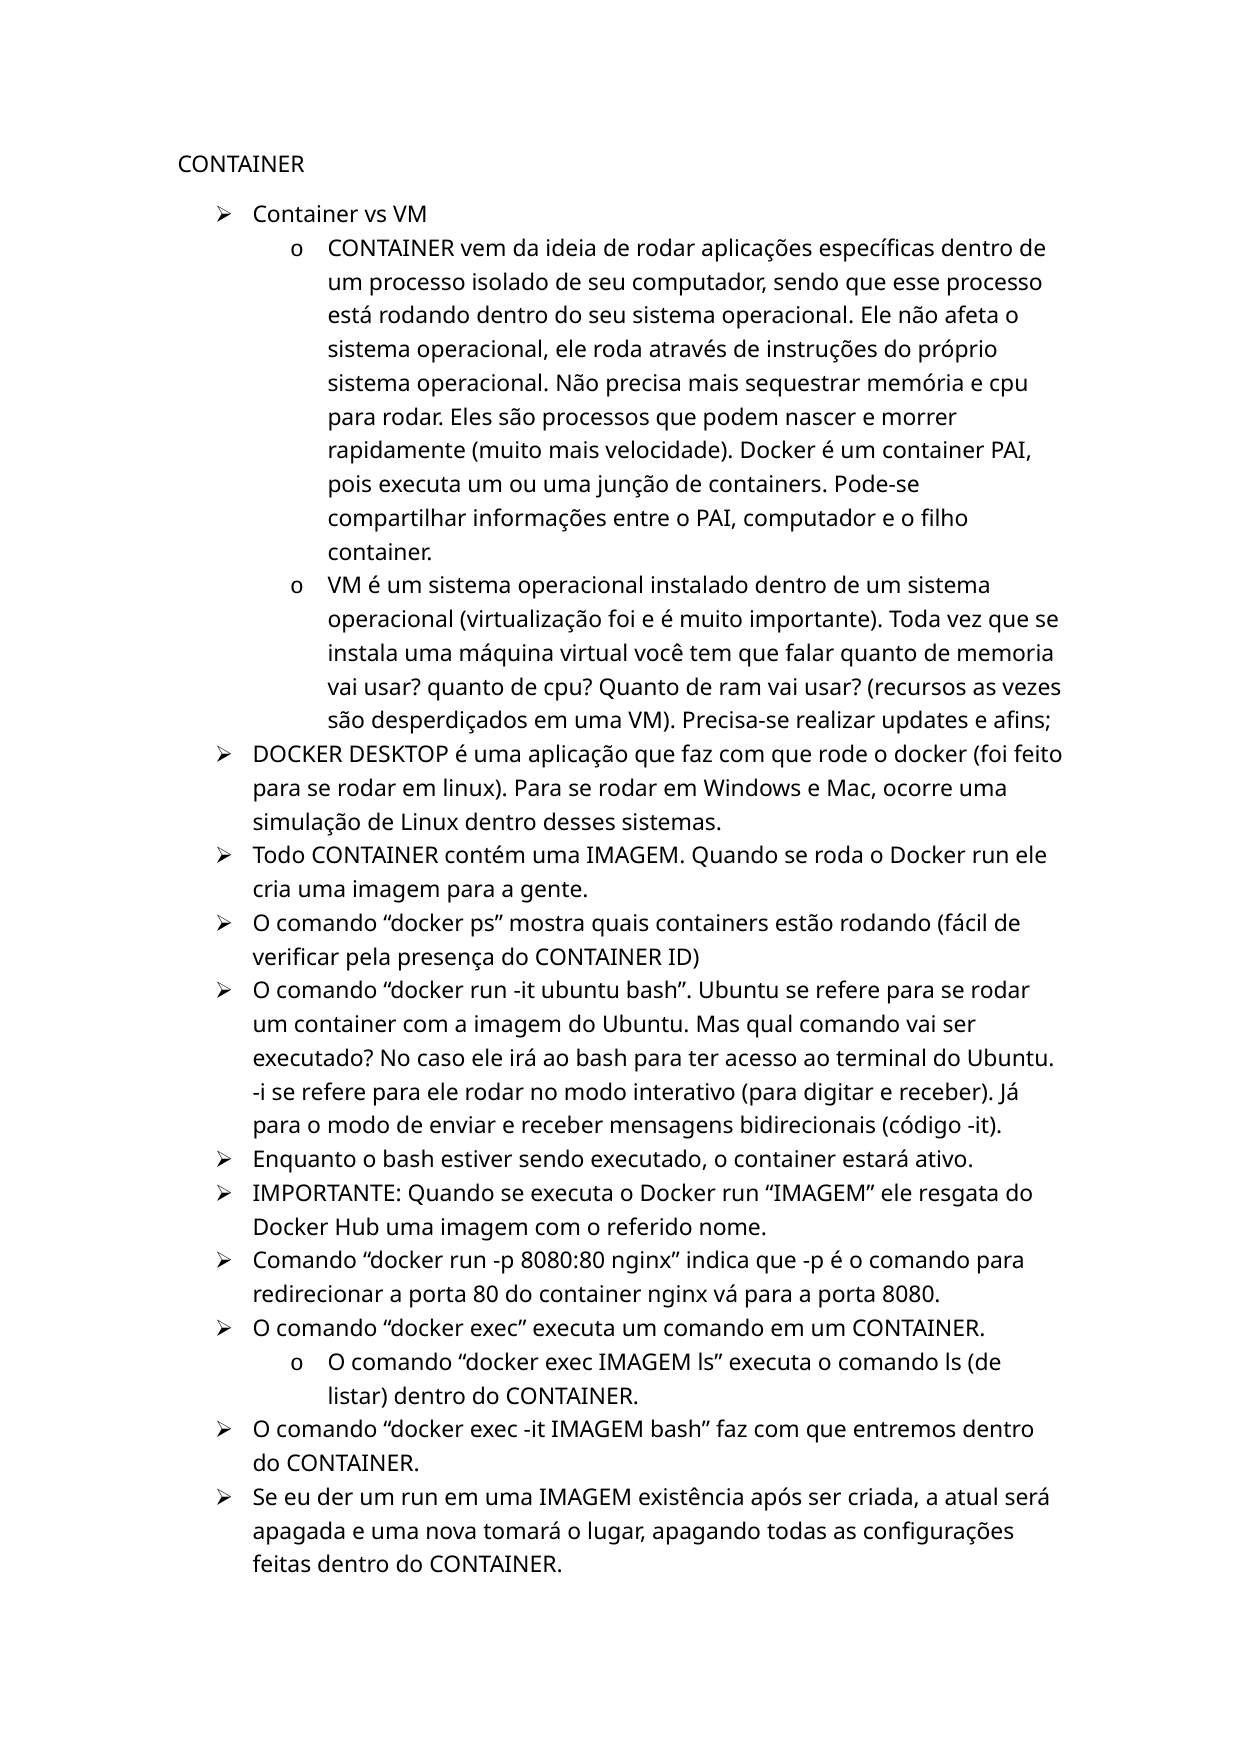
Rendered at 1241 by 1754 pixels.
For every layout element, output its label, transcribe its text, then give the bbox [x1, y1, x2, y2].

list O comando “docker exec IMAGEM ls” executa o comando ls (de listar) dentro do CONTAINER. [290, 1346, 1063, 1411]
list CONTAINER vem da ideia de rodar aplicações específicas dentro de um processo isolado de seu computador, sendo que esse processo está rodando dentro do seu sistema operacional. Ele não afeta o sistema operacional, ele roda através de instruções do próprio sistema operacional. Não precisa mais sequestrar memória e cpu para rodar. Eles são processos que podem nascer e morrer rapidamente (muito mais velocidade). Docker é um container PAI, pois executa um ou uma junção de containers. Pode-se compartilhar informações entre o PAI, computador e o filho container. [290, 232, 1063, 567]
list VM é um sistema operacional instalado dentro de um sistema operacional (virtualização foi e é muito importante). Toda vez que se instala uma máquina virtual você tem que falar quanto de memoria vai usar? quanto de cpu? Quanto de ram vai usar? (recursos as vezes são desperdiçados em uma VM). Precisa-se realizar updates e afins; [290, 569, 1063, 736]
list DOCKER DESKTOP é uma aplicação que faz com que rode o docker (foi feito para se rodar em linux). Para se rodar em Windows e Mac, ocorre uma simulação de Linux dentro desses sistemas. [215, 738, 1063, 837]
list O comando “docker ps” mostra quais containers estão rodando (fácil de verificar pela presença do CONTAINER ID) [215, 907, 1063, 972]
list Comando “docker run -p 8080:80 nginx” indica que -p é o comando para redirecionar a porta 80 do container nginx vá para a porta 8080. [215, 1244, 1063, 1309]
list Todo CONTAINER contém uma IMAGEM. Quando se roda o Docker run ele cria uma imagem para a gente. [215, 839, 1063, 904]
text CONTAINER [177, 148, 1063, 179]
list O comando “docker exec” executa um comando em um CONTAINER. [215, 1312, 1063, 1343]
list Container vs VM [215, 198, 1063, 229]
list O comando “docker exec -it IMAGEM bash” faz com que entremos dentro do CONTAINER. [215, 1413, 1063, 1478]
list Se eu der um run em uma IMAGEM existência após ser criada, a atual será apagada e uma nova tomará o lugar, apagando todas as configurações feitas dentro do CONTAINER. [215, 1481, 1063, 1579]
list Enquanto o bash estiver sendo executado, o container estará ativo. [215, 1143, 1063, 1174]
list IMPORTANTE: Quando se executa o Docker run “IMAGEM” ele resgata do Docker Hub uma imagem com o referido nome. [215, 1177, 1063, 1242]
list O comando “docker run -it ubuntu bash”. Ubuntu se refere para se rodar um container com a imagem do Ubuntu. Mas qual comando vai ser executado? No caso ele irá ao bash para ter acesso ao terminal do Ubuntu. -i se refere para ele rodar no modo interativo (para digitar e receber). Já para o modo de enviar e receber mensagens bidirecionais (código -it). [215, 974, 1063, 1141]
